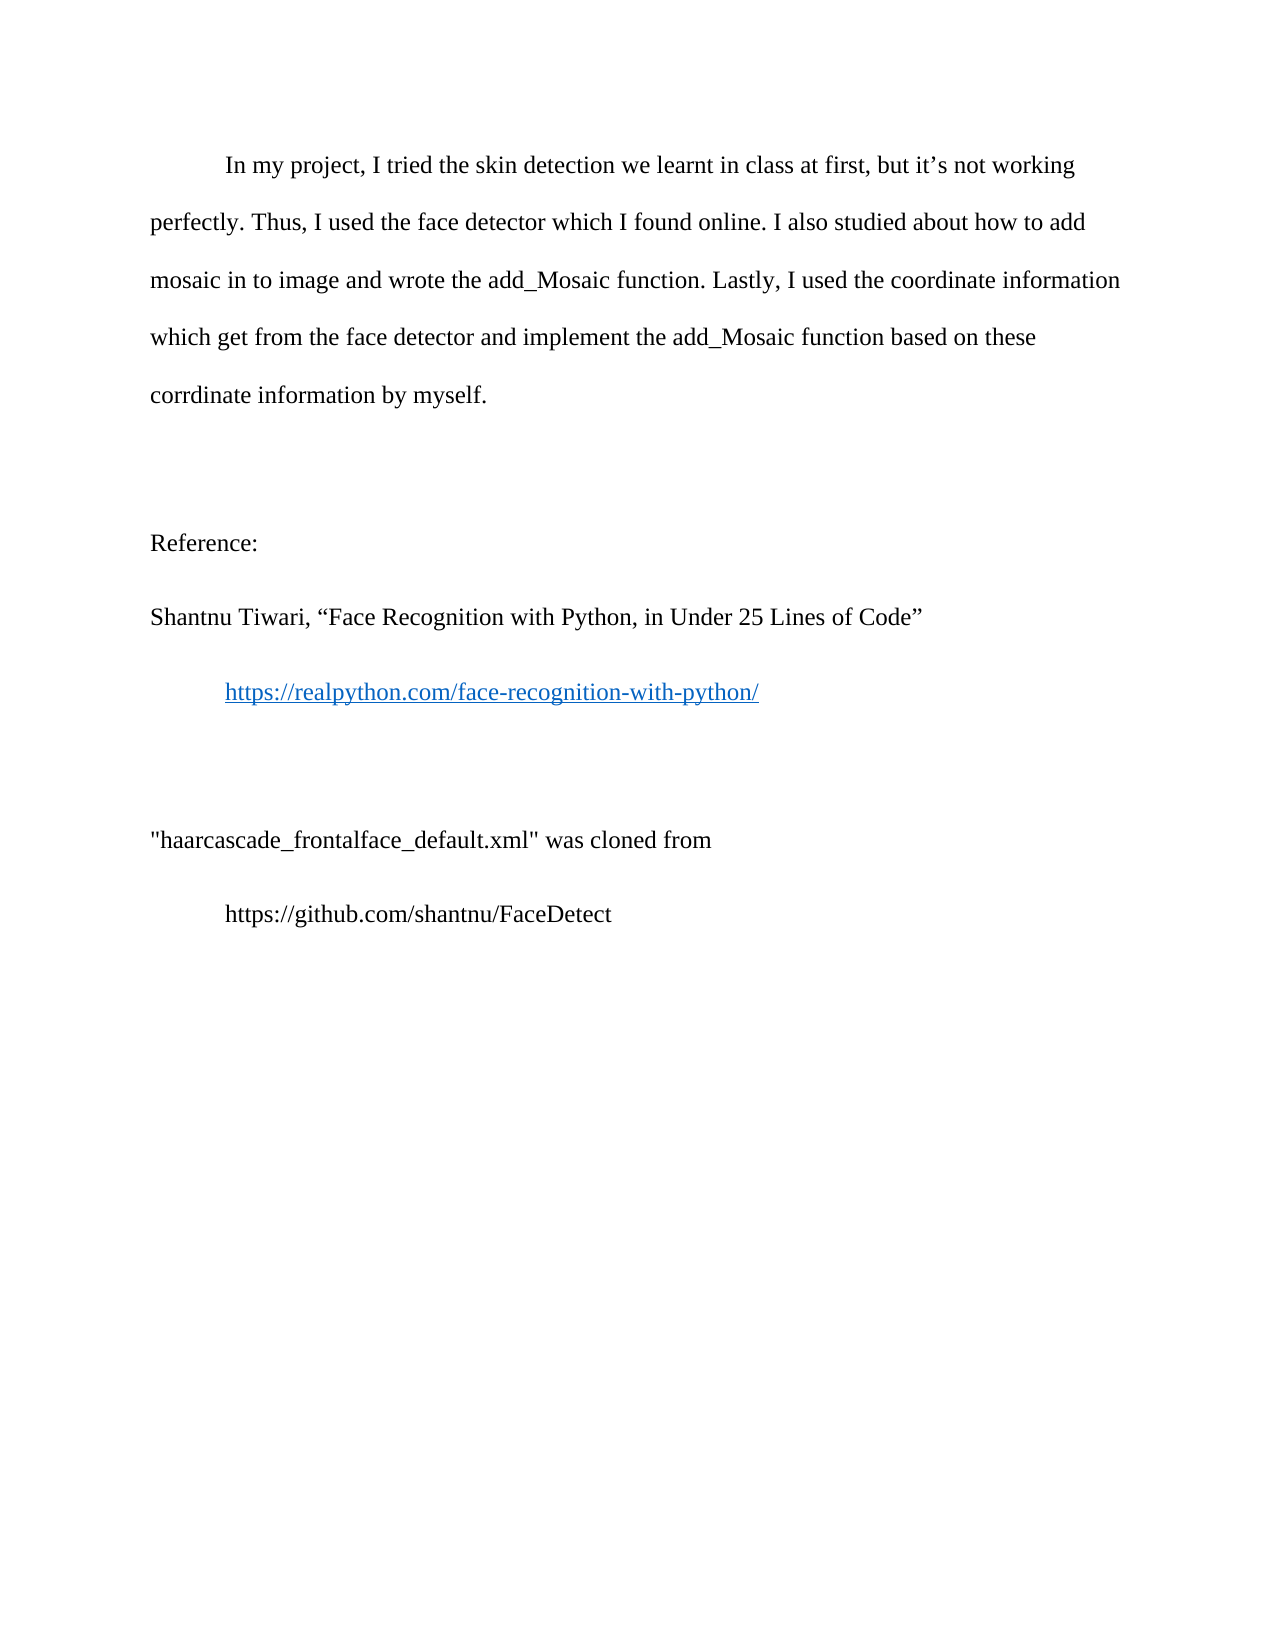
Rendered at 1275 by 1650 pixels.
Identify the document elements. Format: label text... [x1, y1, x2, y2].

text Reference: [150, 528, 1125, 557]
text https://realpython.com/face-recognition-with-python/ [150, 677, 1125, 705]
text "haarcascade_frontalface_default.xml" was cloned from [150, 825, 1125, 854]
text Shantnu Tiwari, “Face Recognition with Python, in Under 25 Lines of Code” [150, 602, 1125, 631]
text https://github.com/shantnu/FaceDetect [150, 899, 1125, 928]
text In my project, I tried the skin detection we learnt in class at first, but it’s not working perfectly. Thus, I used the face detector which I found online. I also studied about how to add mosaic in to image and wrote the add_Mosaic function. Lastly, I used the coordinate information which get from the face detector and implement the add_Mosaic function based on these corrdinate information by myself. [150, 150, 1125, 409]
